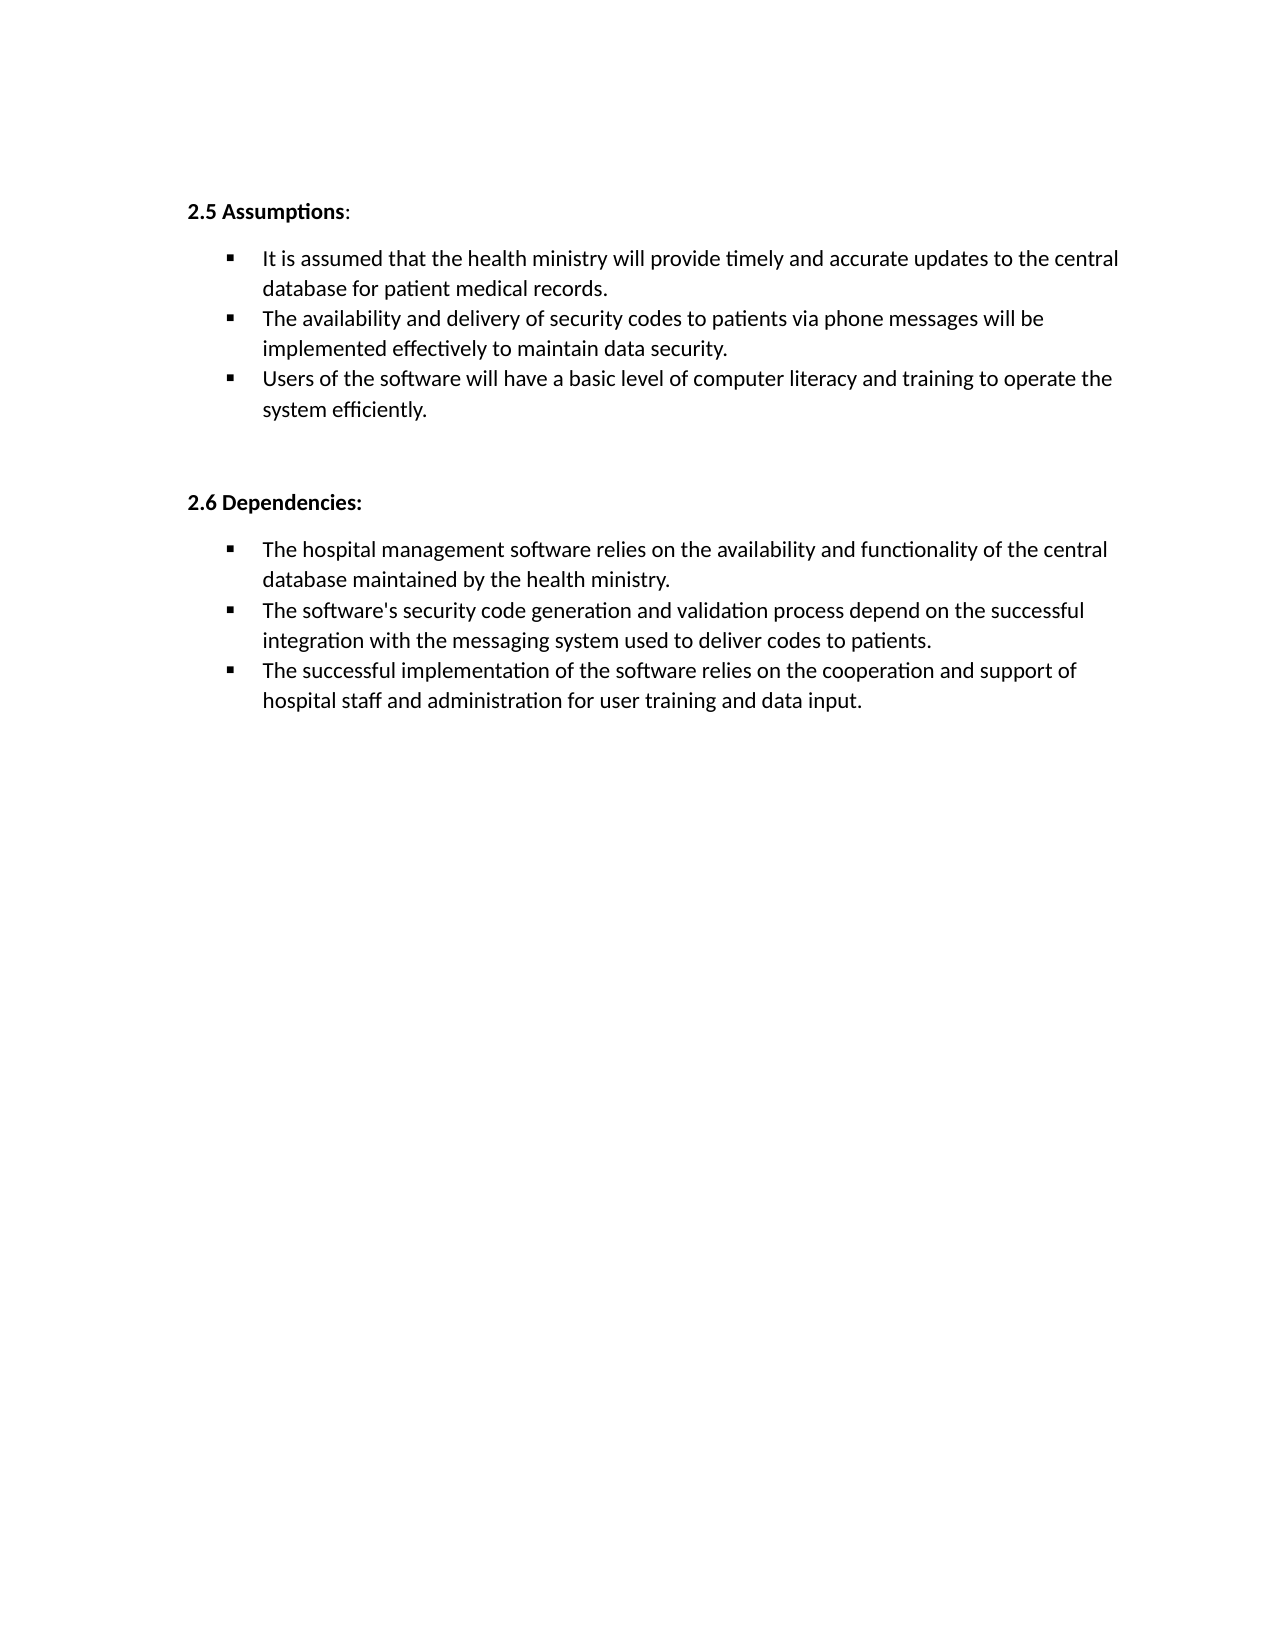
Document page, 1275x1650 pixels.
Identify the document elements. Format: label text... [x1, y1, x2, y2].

list The availability and delivery of security codes to patients via phone messages will be implemented effectively to maintain data security. [225, 304, 1125, 362]
list It is assumed that the health ministry will provide timely and accurate updates to the central database for patient medical records. [225, 244, 1125, 302]
list Users of the software will have a basic level of computer literacy and training to operate the system efficiently. [225, 364, 1125, 423]
text 2.6 Dependencies: [187, 488, 1125, 517]
text 2.5 Assumptions: [187, 197, 1125, 225]
list The hospital management software relies on the availability and functionality of the central database maintained by the health ministry. [225, 535, 1125, 594]
list The successful implementation of the software relies on the cooperation and support of hospital staff and administration for user training and data input. [225, 656, 1125, 714]
list The software's security code generation and validation process depend on the successful integration with the messaging system used to deliver codes to patients. [225, 596, 1125, 654]
